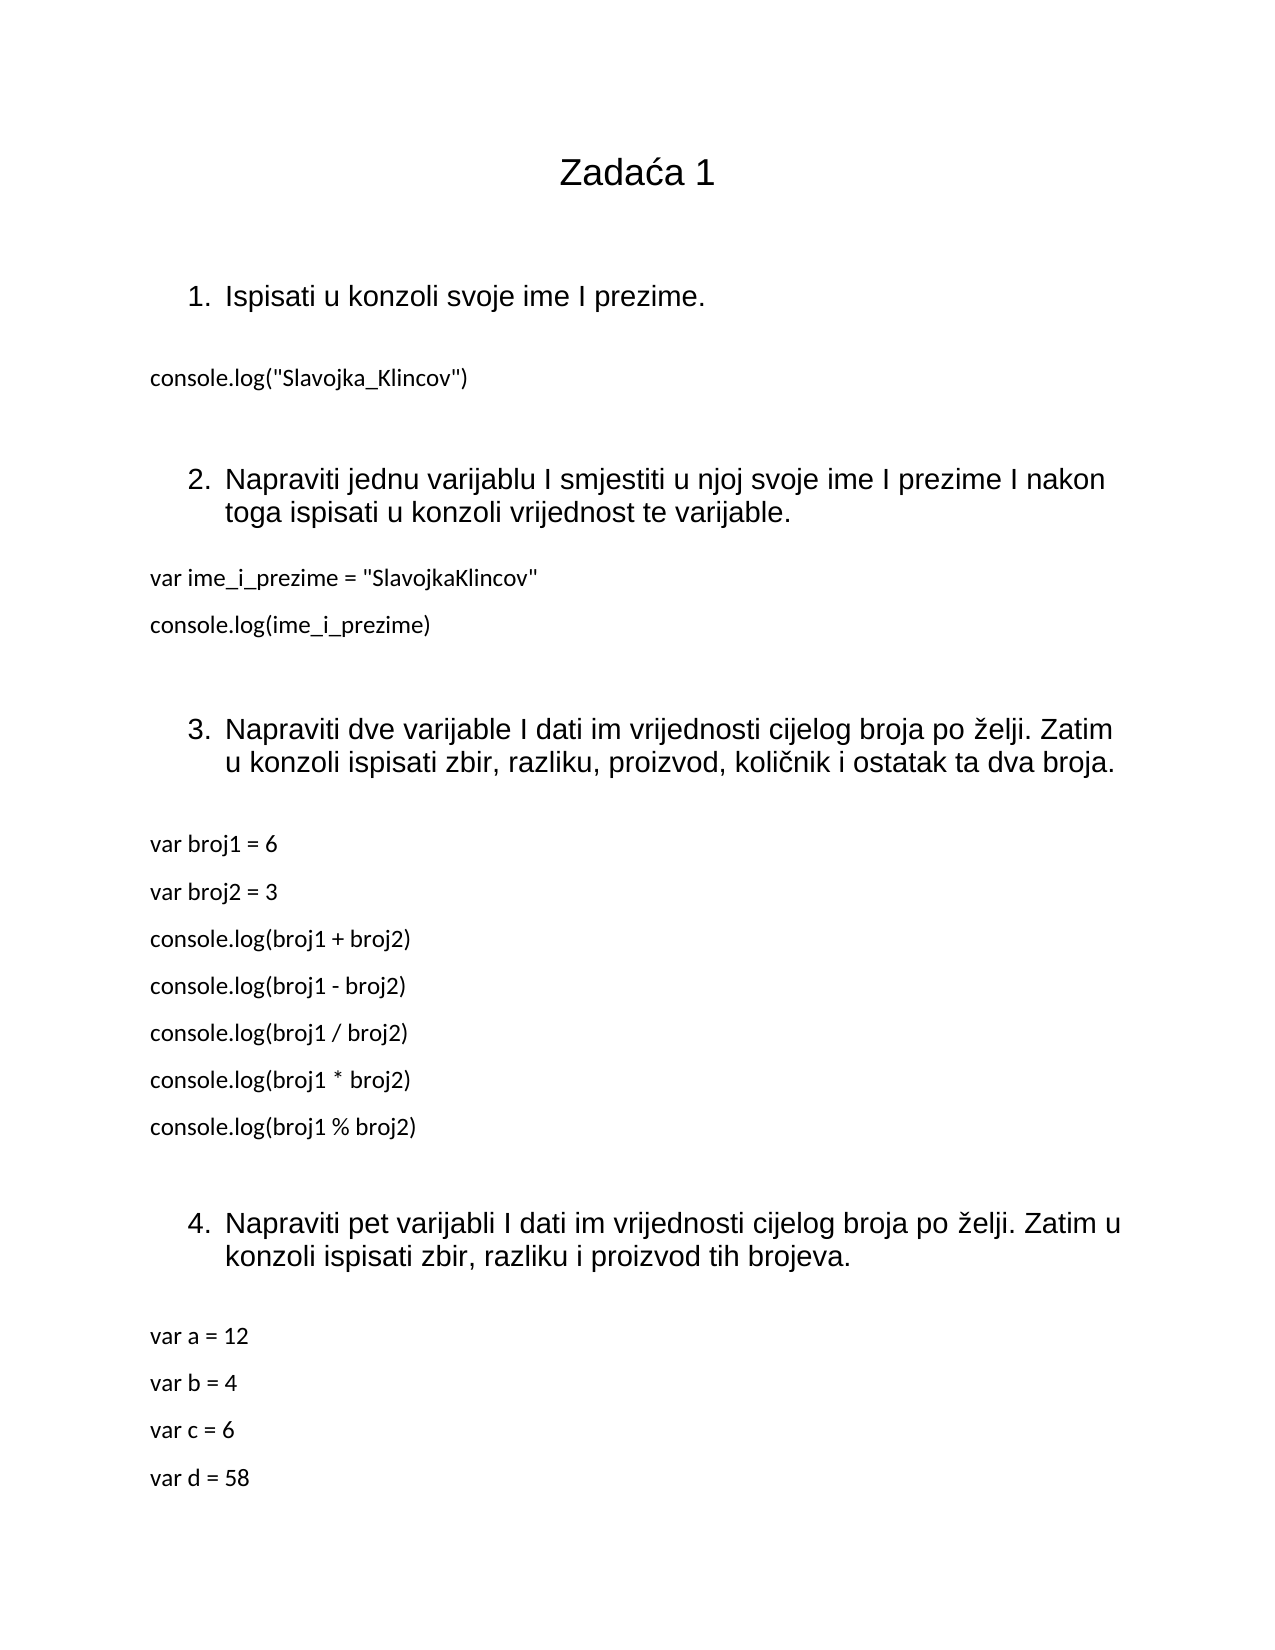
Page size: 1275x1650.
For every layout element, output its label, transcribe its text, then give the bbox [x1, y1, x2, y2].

text console.log("Slavojka_Klincov") [150, 362, 1125, 393]
text Zadaća 1 [150, 150, 1125, 193]
text var a = 12 [150, 1320, 1125, 1351]
list Napraviti pet varijabli I dati im vrijednosti cijelog broja po želji. Zatim u konzoli ispisati zbir, razliku i proizvod tih brojeva. [187, 1206, 1125, 1273]
list Ispisati u konzoli svoje ime I prezime. [187, 279, 1125, 313]
text console.log(broj1 - broj2) [150, 970, 1125, 1001]
list Napraviti jednu varijablu I smjestiti u njoj svoje ime I prezime I nakon toga ispisati u konzoli vrijednost te varijable. [187, 462, 1125, 529]
text var broj2 = 3 [150, 876, 1125, 906]
text console.log(ime_i_prezime) [150, 609, 1125, 640]
text console.log(broj1 / broj2) [150, 1017, 1125, 1048]
text var ime_i_prezime = "SlavojkaKlincov" [150, 562, 1125, 593]
text var broj1 = 6 [150, 828, 1125, 859]
text console.log(broj1 % broj2) [150, 1112, 1125, 1142]
text var d = 58 [150, 1462, 1125, 1492]
text console.log(broj1 + broj2) [150, 923, 1125, 953]
text var b = 4 [150, 1367, 1125, 1398]
text var c = 6 [150, 1414, 1125, 1445]
text console.log(broj1 * broj2) [150, 1064, 1125, 1095]
list Napraviti dve varijable I dati im vrijednosti cijelog broja po želji. Zatim u konzoli ispisati zbir, razliku, proizvod, količnik i ostatak ta dva broja. [187, 712, 1125, 779]
